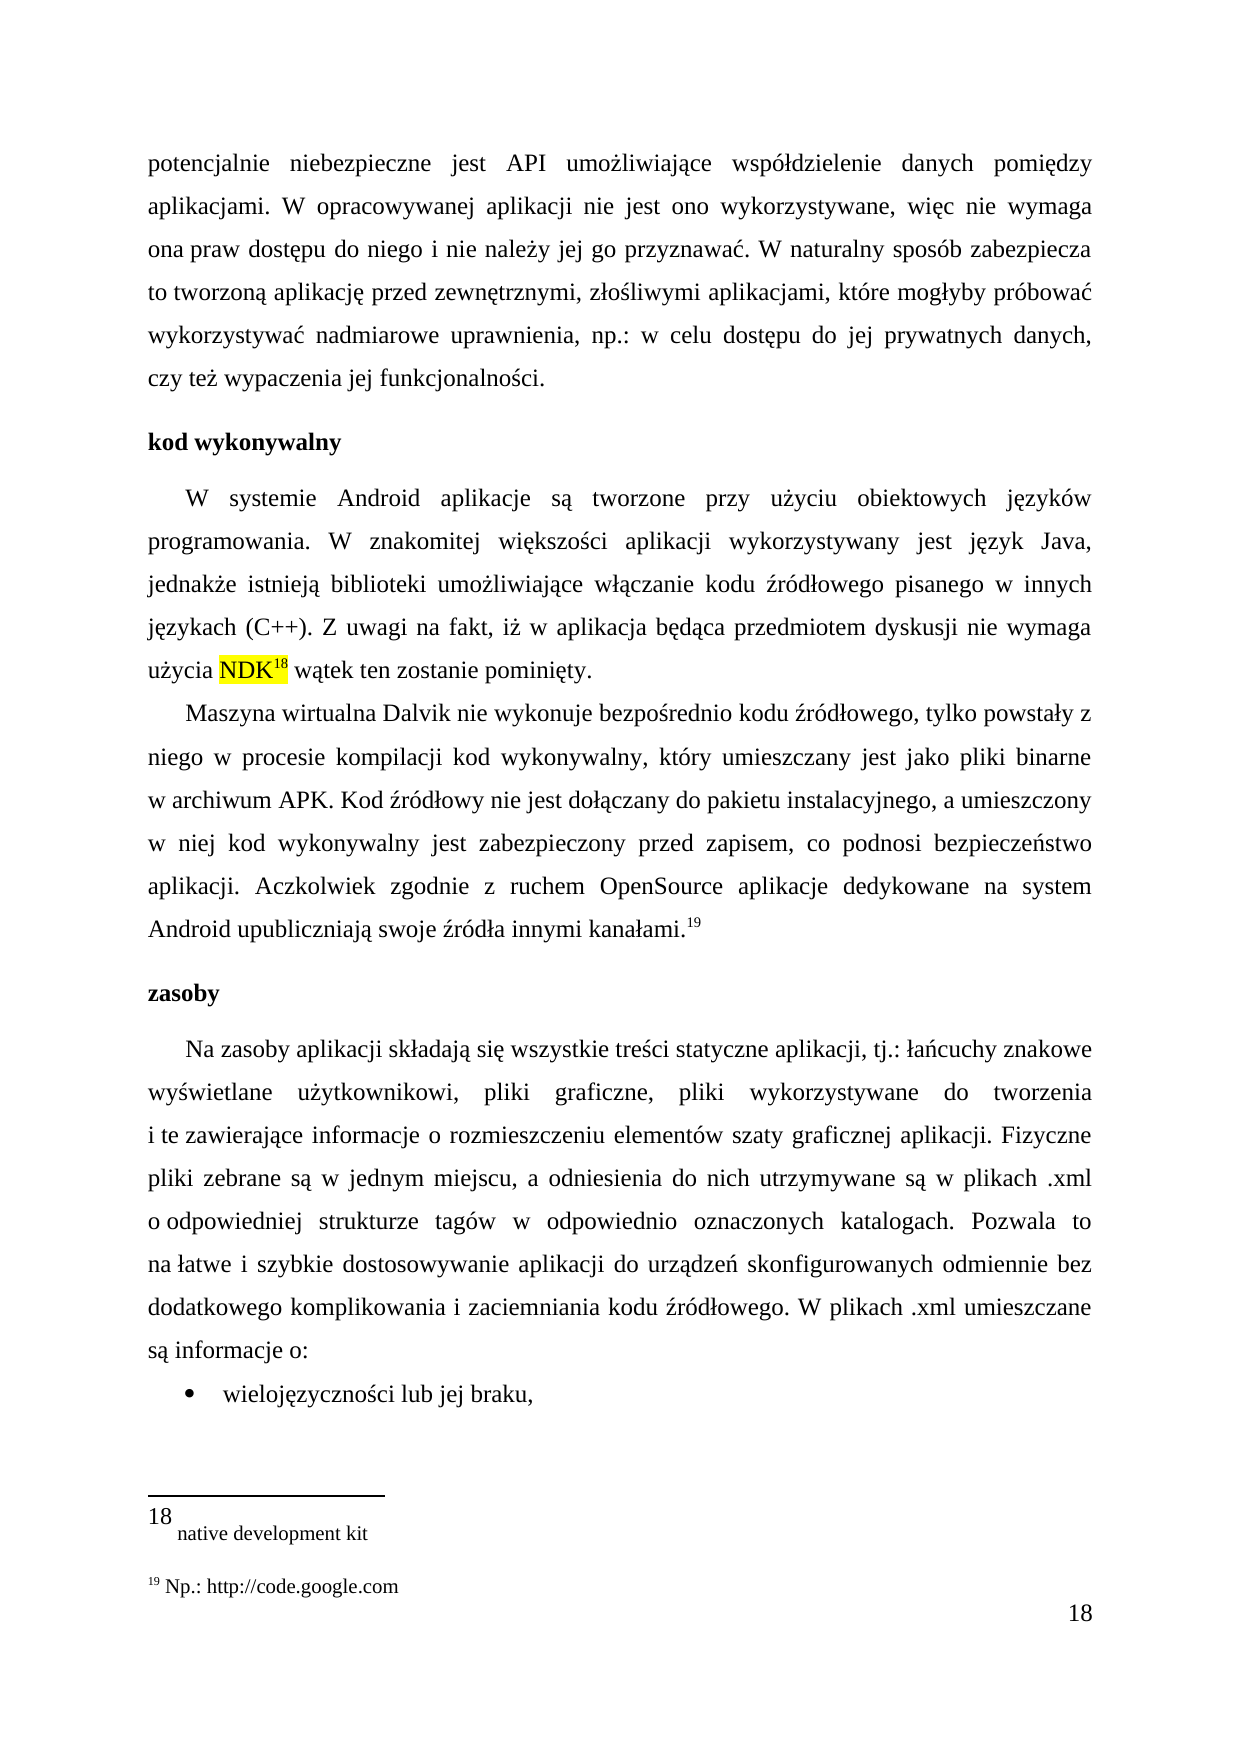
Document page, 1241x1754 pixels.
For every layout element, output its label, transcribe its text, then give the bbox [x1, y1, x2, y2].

subtitle kod wykonywalny [148, 427, 1093, 456]
text Maszyna wirtualna Dalvik nie wykonuje bezpośrednio kodu źródłowego, tylko powstały z niego w procesie kompilacji kod wykonywalny, który umieszczany jest jako pliki binarne w archiwum APK. Kod źródłowy nie jest dołączany do pakietu instalacyjnego, a umieszczony w niej kod wykonywalny jest zabezpieczony przed zapisem, co podnosi bezpieczeństwo aplikacji. Aczkolwiek zgodnie z ruchem OpenSource aplikacje dedykowane na system Android upubliczniają swoje źródła innymi kanałami. [148, 698, 1093, 943]
text W systemie Android aplikacje są tworzone przy użyciu obiektowych języków programowania. W znakomitej większości aplikacji wykorzystywany jest język Java, jednakże istnieją biblioteki umożliwiające włączanie kodu źródłowego pisanego w innych językach (C++). Z uwagi na fakt, iż w aplikacja będąca przedmiotem dyskusji nie wymaga użycia NDK wątek ten zostanie pominięty. [148, 483, 1093, 684]
subtitle zasoby [148, 978, 1093, 1007]
text Na zasoby aplikacji składają się wszystkie treści statyczne aplikacji, tj.: łańcuchy znakowe wyświetlane użytkownikowi, pliki graficzne, pliki wykorzystywane do tworzenia i te zawierające informacje o rozmieszczeniu elementów szaty graficznej aplikacji. Fizyczne pliki zebrane są w jednym miejscu, a odniesienia do nich utrzymywane są w plikach .xml o odpowiedniej strukturze tagów w odpowiednio oznaczonych katalogach. Pozwala to na łatwe i szybkie dostosowywanie aplikacji do urządzeń skonfigurowanych odmiennie bez dodatkowego komplikowania i zaciemniania kodu źródłowego. W plikach .xml umieszczane są informacje o: [148, 1034, 1093, 1364]
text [148, 148, 1093, 392]
list wielojęzyczności lub jej braku, [185, 1379, 1093, 1407]
